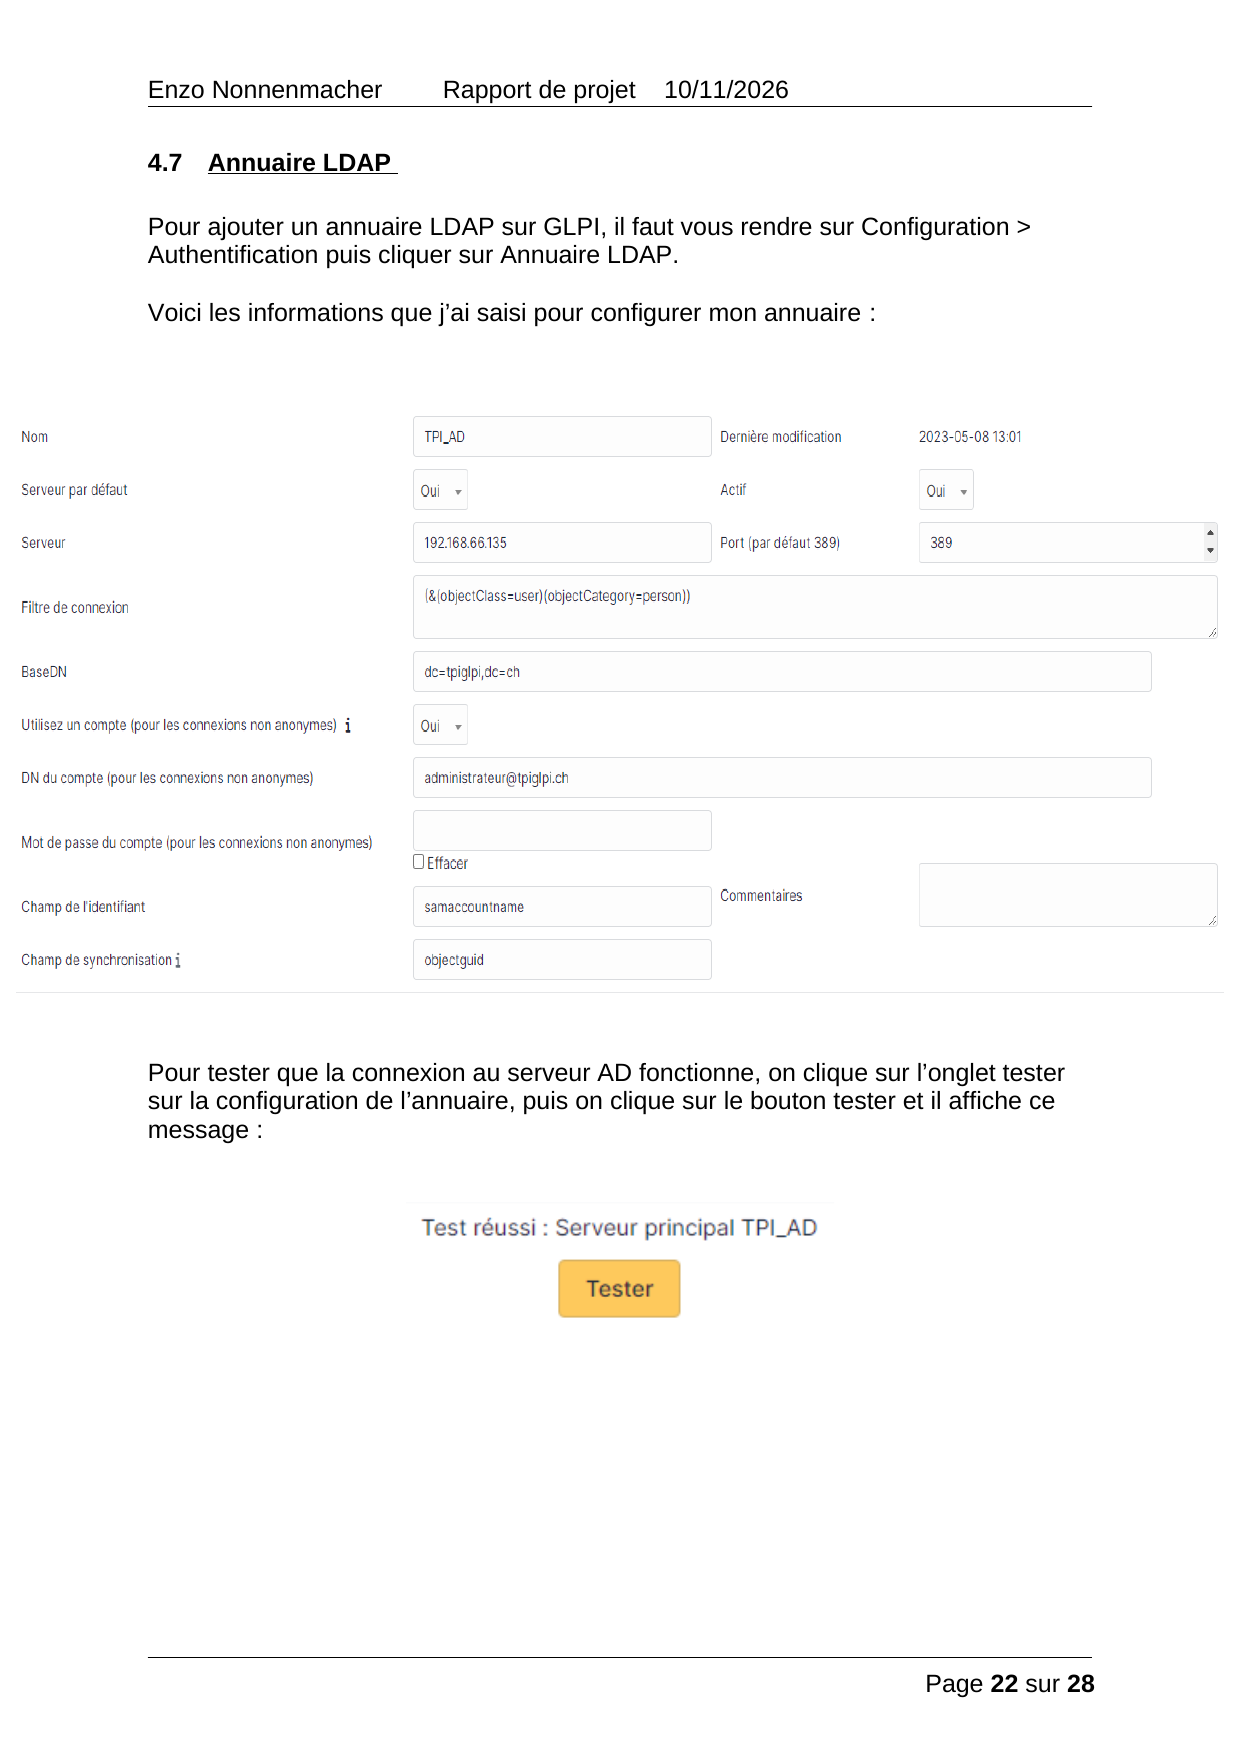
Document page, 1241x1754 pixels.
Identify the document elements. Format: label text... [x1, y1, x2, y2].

picture [406, 1202, 835, 1334]
subtitle Annuaire LDAP [148, 148, 1092, 176]
text Pour ajouter un annuaire LDAP sur GLPI, il faut vous rendre sur Configuration > Authentification puis cliquer sur Annuaire LDAP. [148, 211, 1092, 269]
text Pour tester que la connexion au serveur AD fonctionne, on clique sur l’onglet tester sur la configuration de l’annuaire, puis on clique sur le bouton tester et il affiche ce message : [148, 1057, 1092, 1144]
picture [16, 406, 1224, 1001]
text Voici les informations que j’ai saisi pour configurer mon annuaire : [148, 298, 1092, 326]
